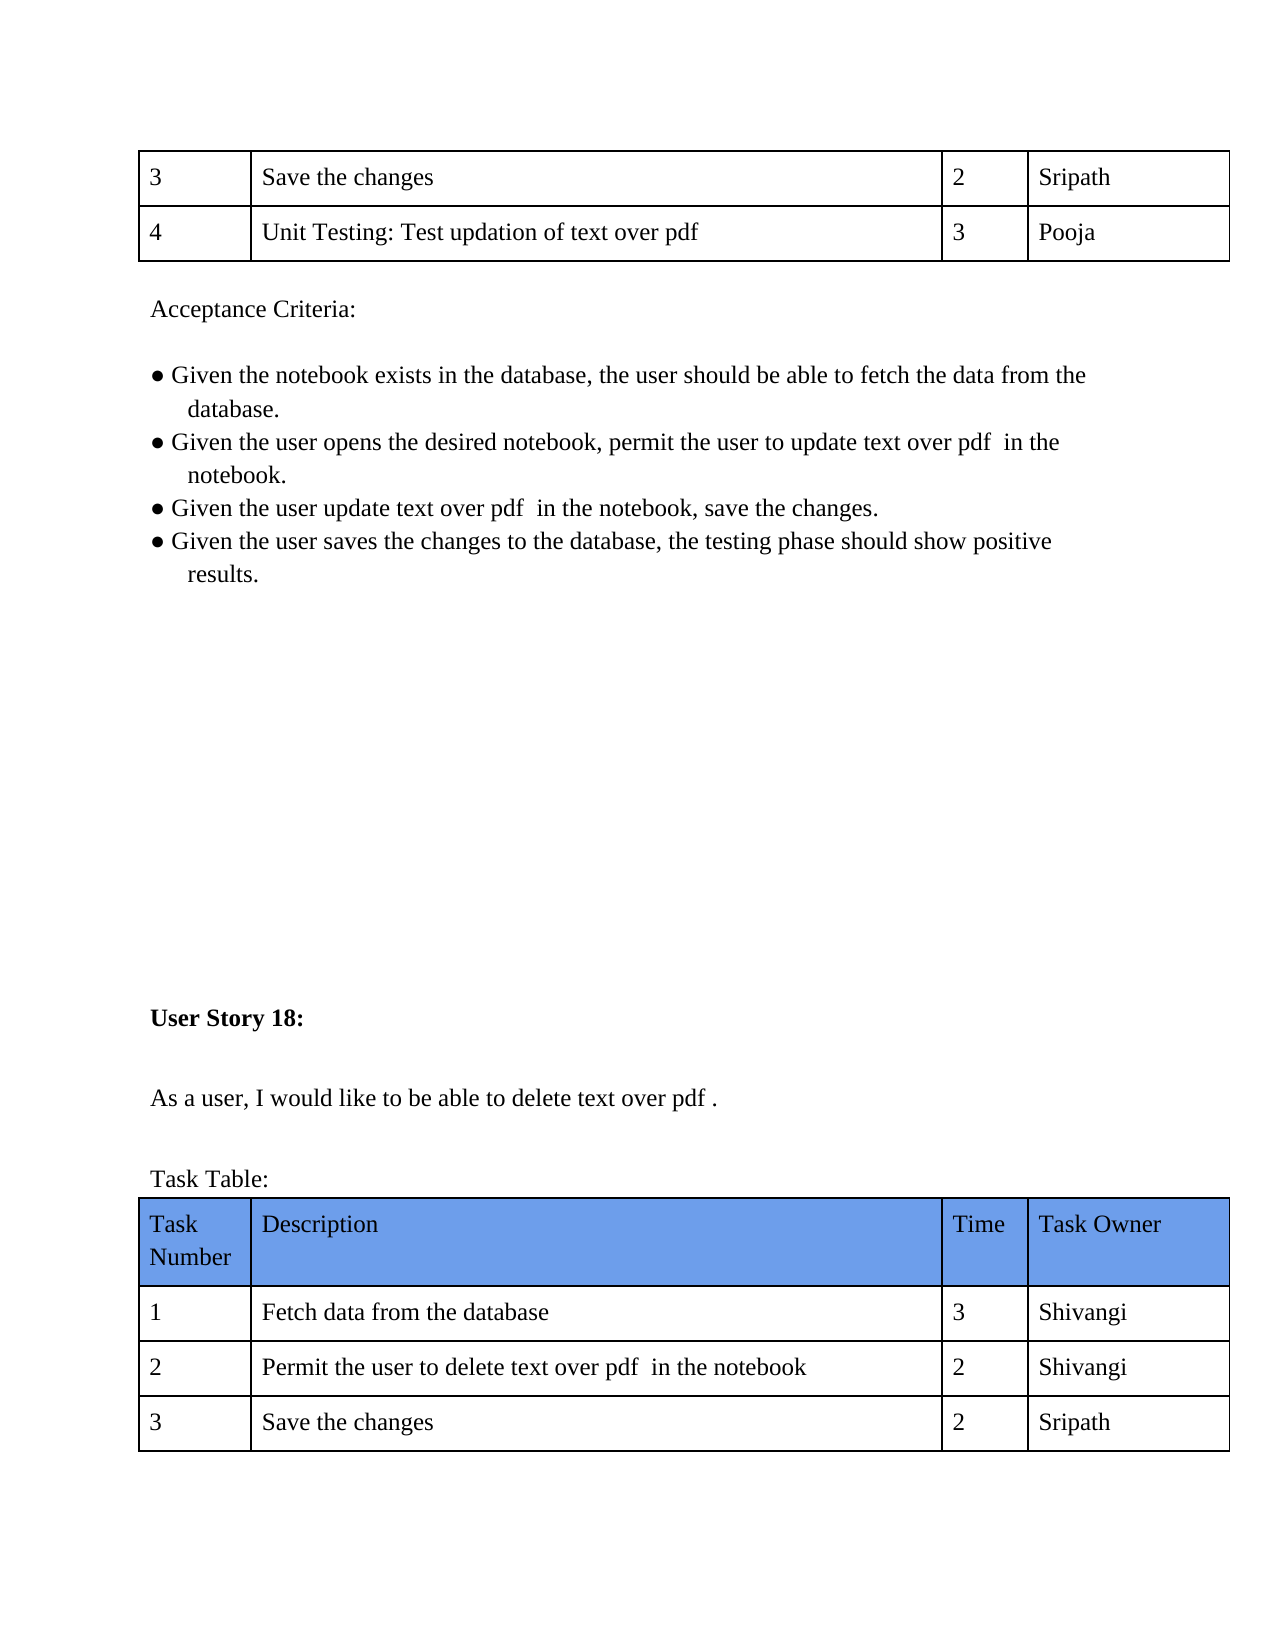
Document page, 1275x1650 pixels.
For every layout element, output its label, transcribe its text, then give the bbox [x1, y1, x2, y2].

table_header Task​ ​Number [140, 1199, 250, 1285]
table_cell Permit the user to delete text over pdf in the notebook [252, 1342, 941, 1395]
list ● Given the user update text over pdf in the notebook, save the changes. [150, 493, 1125, 521]
table_cell Shivangi [1029, 1342, 1229, 1395]
table_cell 2 [943, 1342, 1027, 1395]
table_cell 3 [140, 1397, 250, 1450]
table_cell 4 [140, 207, 250, 260]
table_cell 2 [943, 152, 1027, 205]
table_cell Unit Testing: Test updation of text over pdf [252, 207, 941, 260]
table_header Task​ ​Owner [1029, 1199, 1229, 1285]
table_cell Sripath [1029, 152, 1229, 205]
text Task​ ​Table: [150, 1164, 1125, 1193]
table_cell 3 [943, 207, 1027, 260]
table_cell 3 [140, 152, 250, 205]
table_cell Sripath [1029, 1397, 1229, 1450]
table_cell Pooja [1029, 207, 1229, 260]
text As a user, I would like to be able to delete text over pdf . [150, 1083, 1125, 1112]
table_header Description [252, 1199, 941, 1285]
table_cell Save the changes [252, 1397, 941, 1450]
table_cell 2 [140, 1342, 250, 1395]
table_cell Fetch data from the database [252, 1287, 941, 1340]
text Acceptance​ ​Criteria: [150, 294, 1125, 323]
table_cell Save the changes [252, 152, 941, 205]
table_header Time [943, 1199, 1027, 1285]
text User​ ​Story​ ​18: [150, 1003, 1125, 1031]
list ● Given the user opens the desired notebook, permit the user to update text over pdf in the notebook. [150, 427, 1125, 488]
table_cell 1 [140, 1287, 250, 1340]
list ● Given the user saves the changes to the database, the testing phase should show positive results. [150, 526, 1125, 587]
list ● Given the notebook exists in the database, the user should be able to fetch the data from the database. [150, 361, 1125, 422]
table_cell 3 [943, 1287, 1027, 1340]
table_cell Shivangi [1029, 1287, 1229, 1340]
table_cell 2 [943, 1397, 1027, 1450]
